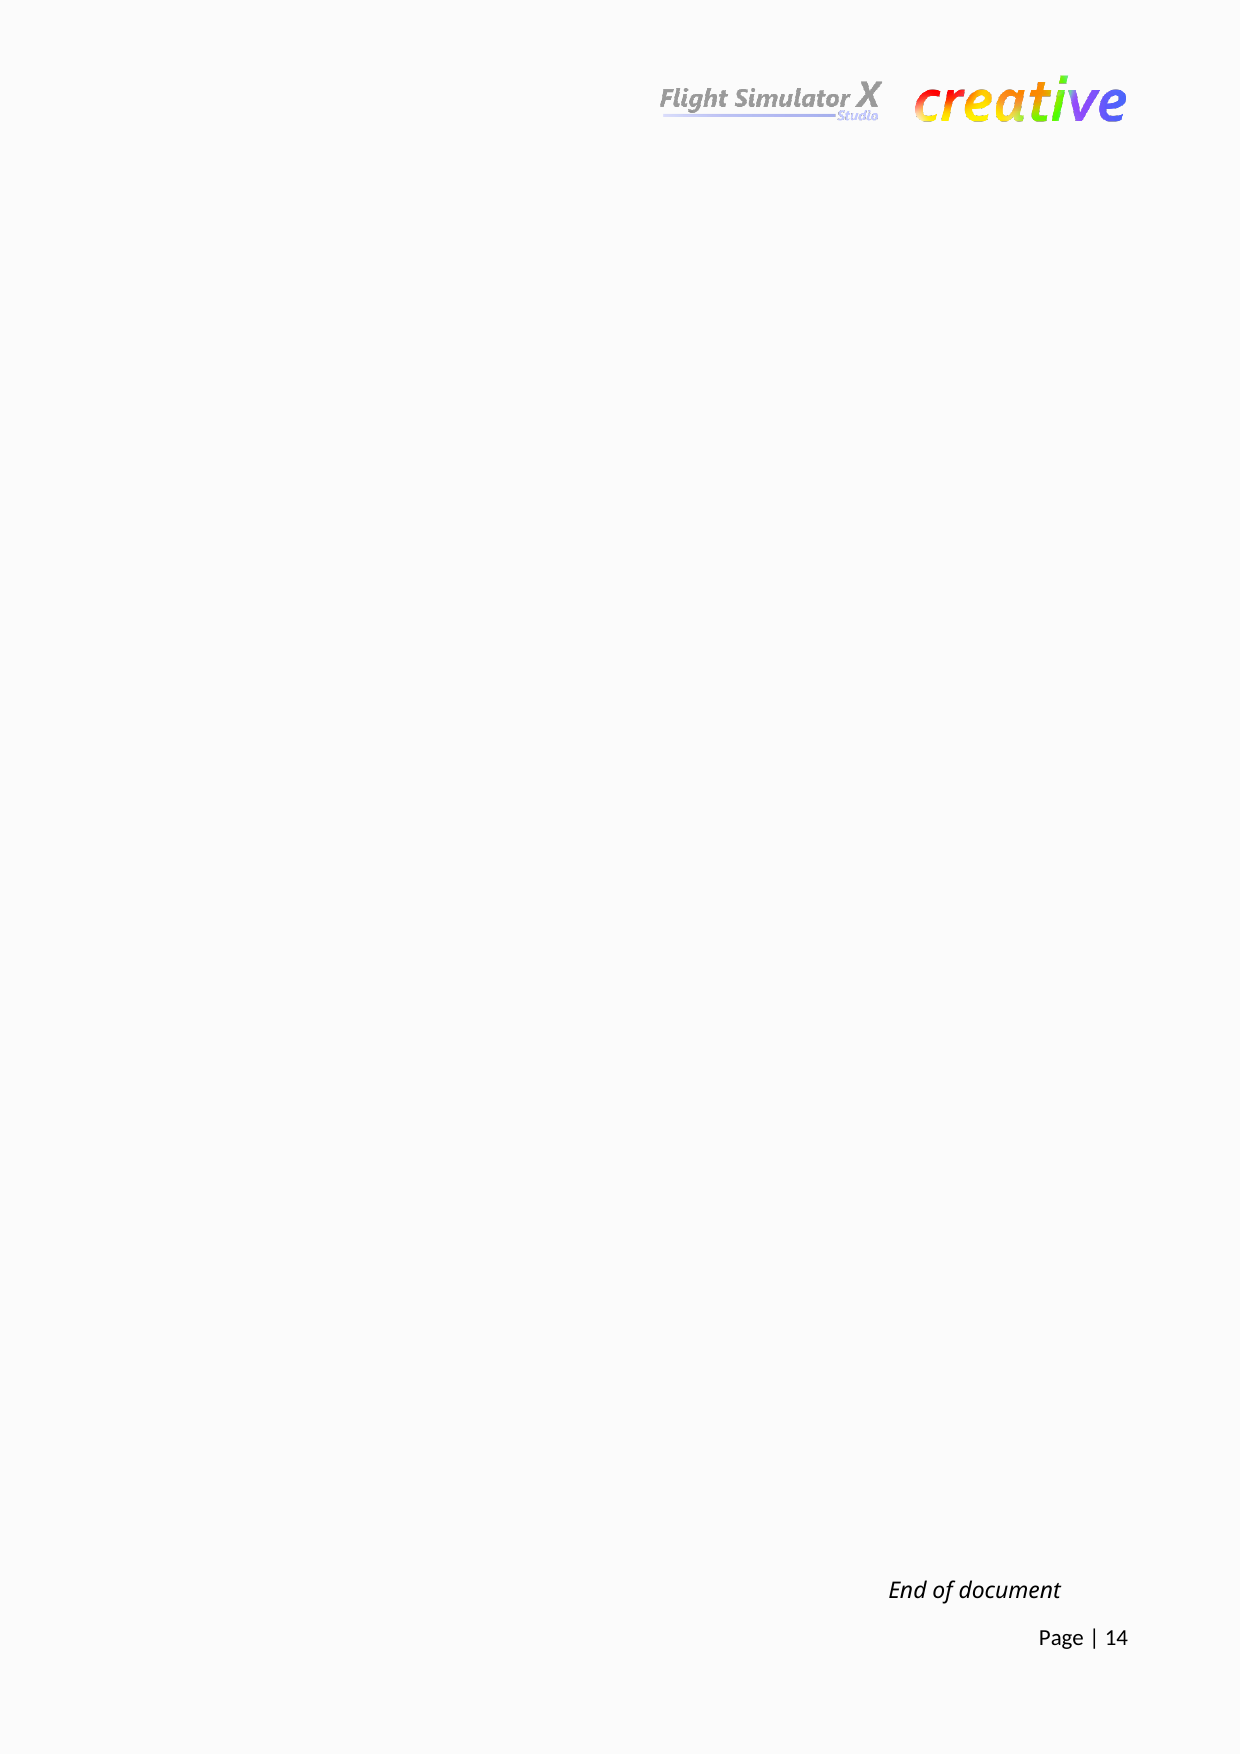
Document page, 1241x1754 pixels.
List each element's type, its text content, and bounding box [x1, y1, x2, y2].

text End of document [112, 1573, 1063, 1605]
picture [913, 75, 1128, 122]
picture [659, 80, 883, 122]
